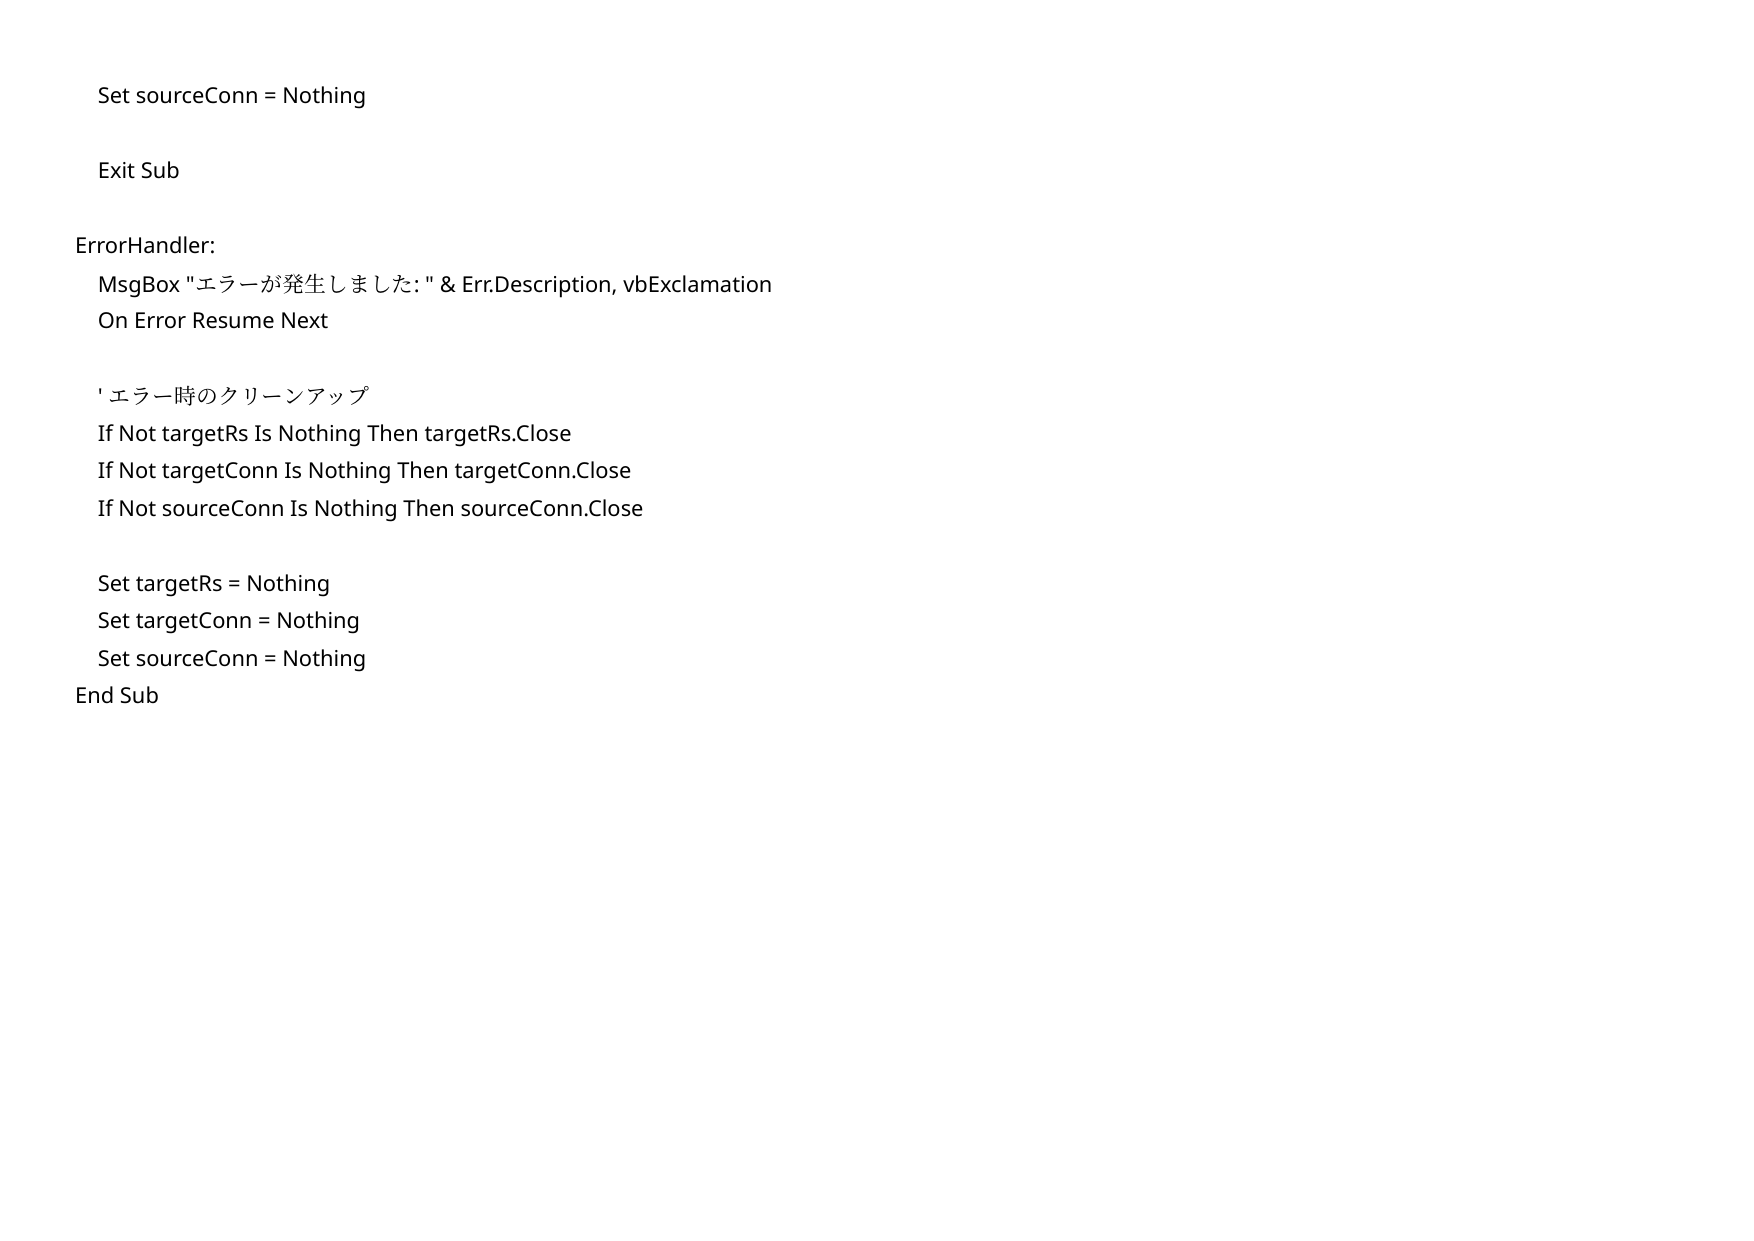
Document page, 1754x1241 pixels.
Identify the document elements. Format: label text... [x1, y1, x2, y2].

text Set sourceConn = Nothing [75, 639, 1679, 676]
text If Not targetRs Is Nothing Then targetRs.Close [75, 414, 1679, 451]
text Set targetConn = Nothing [75, 601, 1679, 639]
text ErrorHandler: [75, 226, 1679, 264]
text Set sourceConn = Nothing [75, 76, 1679, 114]
text If Not targetConn Is Nothing Then targetConn.Close [75, 451, 1679, 489]
text ' エラー時のクリーンアップ [75, 376, 1679, 414]
text On Error Resume Next [75, 301, 1679, 339]
text End Sub [75, 676, 1679, 714]
text If Not sourceConn Is Nothing Then sourceConn.Close [75, 489, 1679, 526]
text MsgBox "エラーが発生しました: " & Err.Description, vbExclamation [75, 264, 1679, 301]
text Set targetRs = Nothing [75, 564, 1679, 601]
text Exit Sub [75, 151, 1679, 189]
